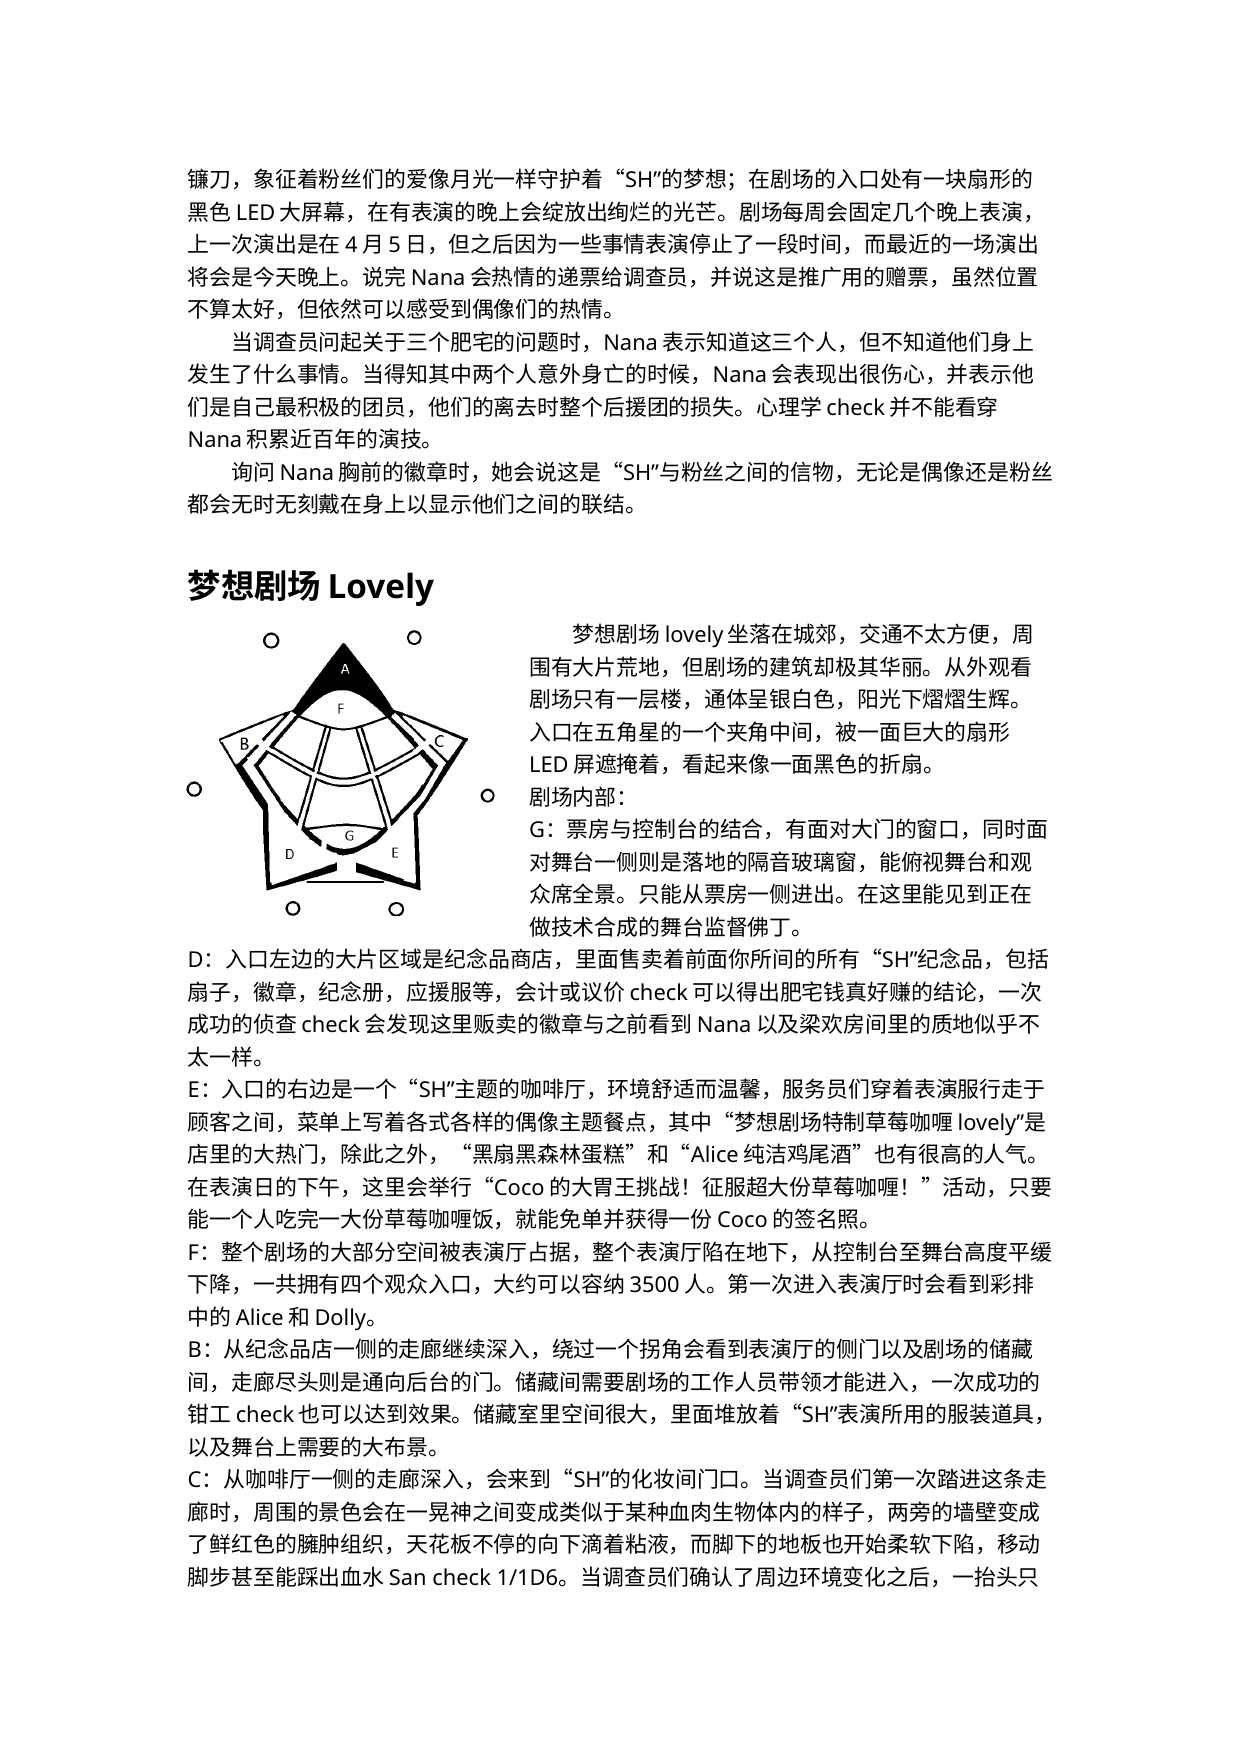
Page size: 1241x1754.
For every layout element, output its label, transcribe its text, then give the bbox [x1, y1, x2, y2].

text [187, 162, 1053, 324]
text G：票房与控制台的结合，有面对大门的窗口，同时面对舞台一侧则是落地的隔音玻璃窗，能俯视舞台和观众席全景。只能从票房一侧进出。在这里能见到正在做技术合成的舞台监督佛丁。 [187, 812, 1053, 942]
text F：整个剧场的大部分空间被表演厅占据，整个表演厅陷在地下，从控制台至舞台高度平缓下降，一共拥有四个观众入口，大约可以容纳3500人。第一次进入表演厅时会看到彩排中的Alice和Dolly。 [187, 1234, 1053, 1332]
text 当调查员问起关于三个肥宅的问题时，Nana表示知道这三个人，但不知道他们身上发生了什么事情。当得知其中两个人意外身亡的时候，Nana会表现出很伤心，并表示他们是自己最积极的团员，他们的离去时整个后援团的损失。心理学check并不能看穿Nana积累近百年的演技。 [187, 324, 1053, 454]
text B：从纪念品店一侧的走廊继续深入，绕过一个拐角会看到表演厅的侧门以及剧场的储藏间，走廊尽头则是通向后台的门。储藏间需要剧场的工作人员带领才能进入，一次成功的钳工check也可以达到效果。储藏室里空间很大，里面堆放着“SH”表演所用的服装道具，以及舞台上需要的大布景。 [187, 1332, 1053, 1462]
text E：入口的右边是一个“SH”主题的咖啡厅，环境舒适而温馨，服务员们穿着表演服行走于顾客之间，菜单上写着各式各样的偶像主题餐点，其中“梦想剧场特制草莓咖喱lovely”是店里的大热门，除此之外，“黑扇黑森林蛋糕”和“Alice纯洁鸡尾酒”也有很高的人气。在表演日的下午，这里会举行“Coco的大胃王挑战！征服超大份草莓咖喱！”活动，只要能一个人吃完一大份草莓咖喱饭，就能免单并获得一份Coco的签名照。 [187, 1072, 1053, 1234]
text 梦想剧场Lovely [187, 552, 1053, 617]
text D：入口左边的大片区域是纪念品商店，里面售卖着前面你所间的所有“SH”纪念品，包括扇子，徽章，纪念册，应援服等，会计或议价check可以得出肥宅钱真好赚的结论，一次成功的侦查check会发现这里贩卖的徽章与之前看到Nana以及梁欢房间里的质地似乎不太一样。 [187, 942, 1053, 1072]
text 剧场内部： [511, 779, 1053, 812]
text 询问Nana胸前的徽章时，她会说这是“SH”与粉丝之间的信物，无论是偶像还是粉丝都会无时无刻戴在身上以显示他们之间的联结。 [187, 454, 1053, 519]
text 梦想剧场lovely坐落在城郊，交通不太方便，周围有大片荒地，但剧场的建筑却极其华丽。从外观看剧场只有一层楼，通体呈银白色，阳光下熠熠生辉。入口在五角星的一个夹角中间，被一面巨大的扇形LED屏遮掩着，看起来像一面黑色的折扇。 [187, 617, 1053, 779]
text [187, 1462, 1053, 1592]
picture [181, 618, 511, 916]
